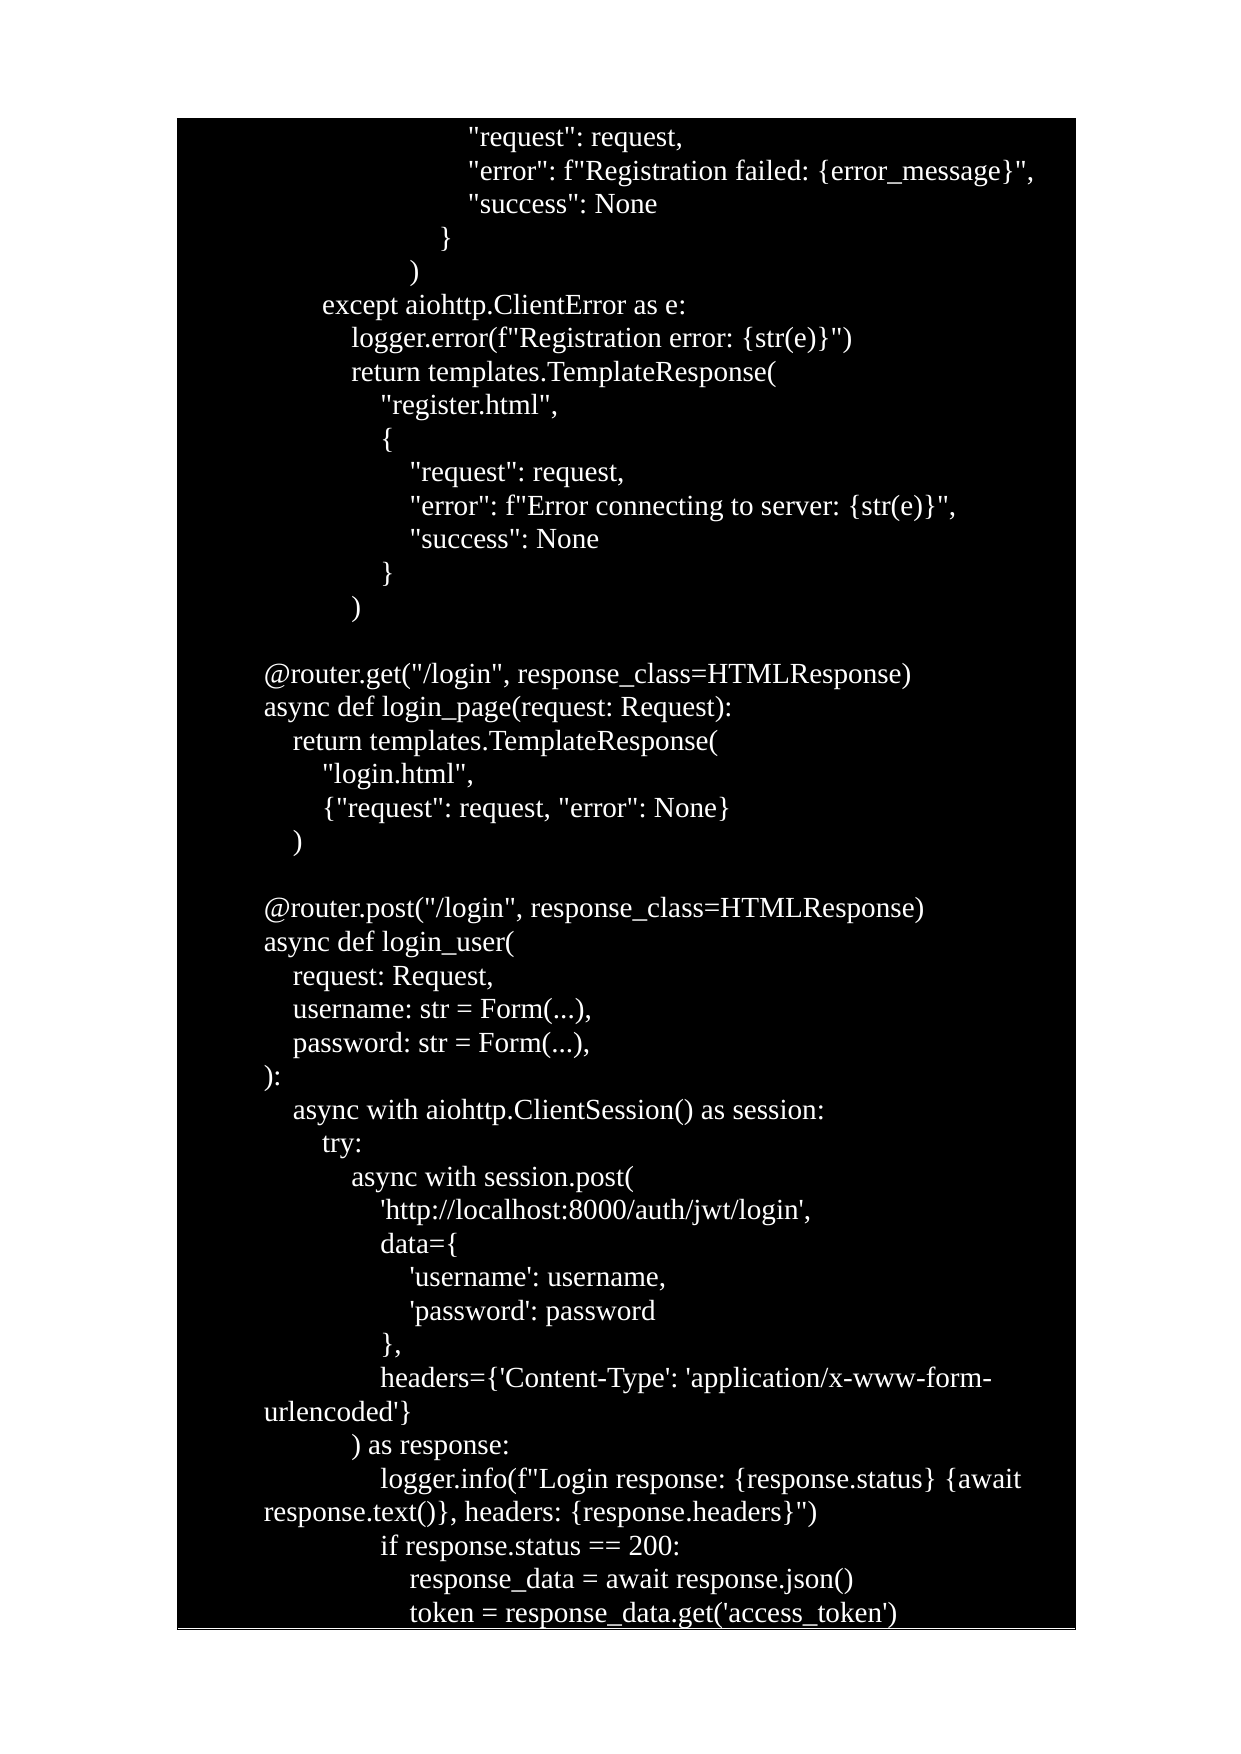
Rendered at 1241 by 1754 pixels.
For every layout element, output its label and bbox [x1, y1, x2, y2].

table_header [178, 119, 1075, 1628]
